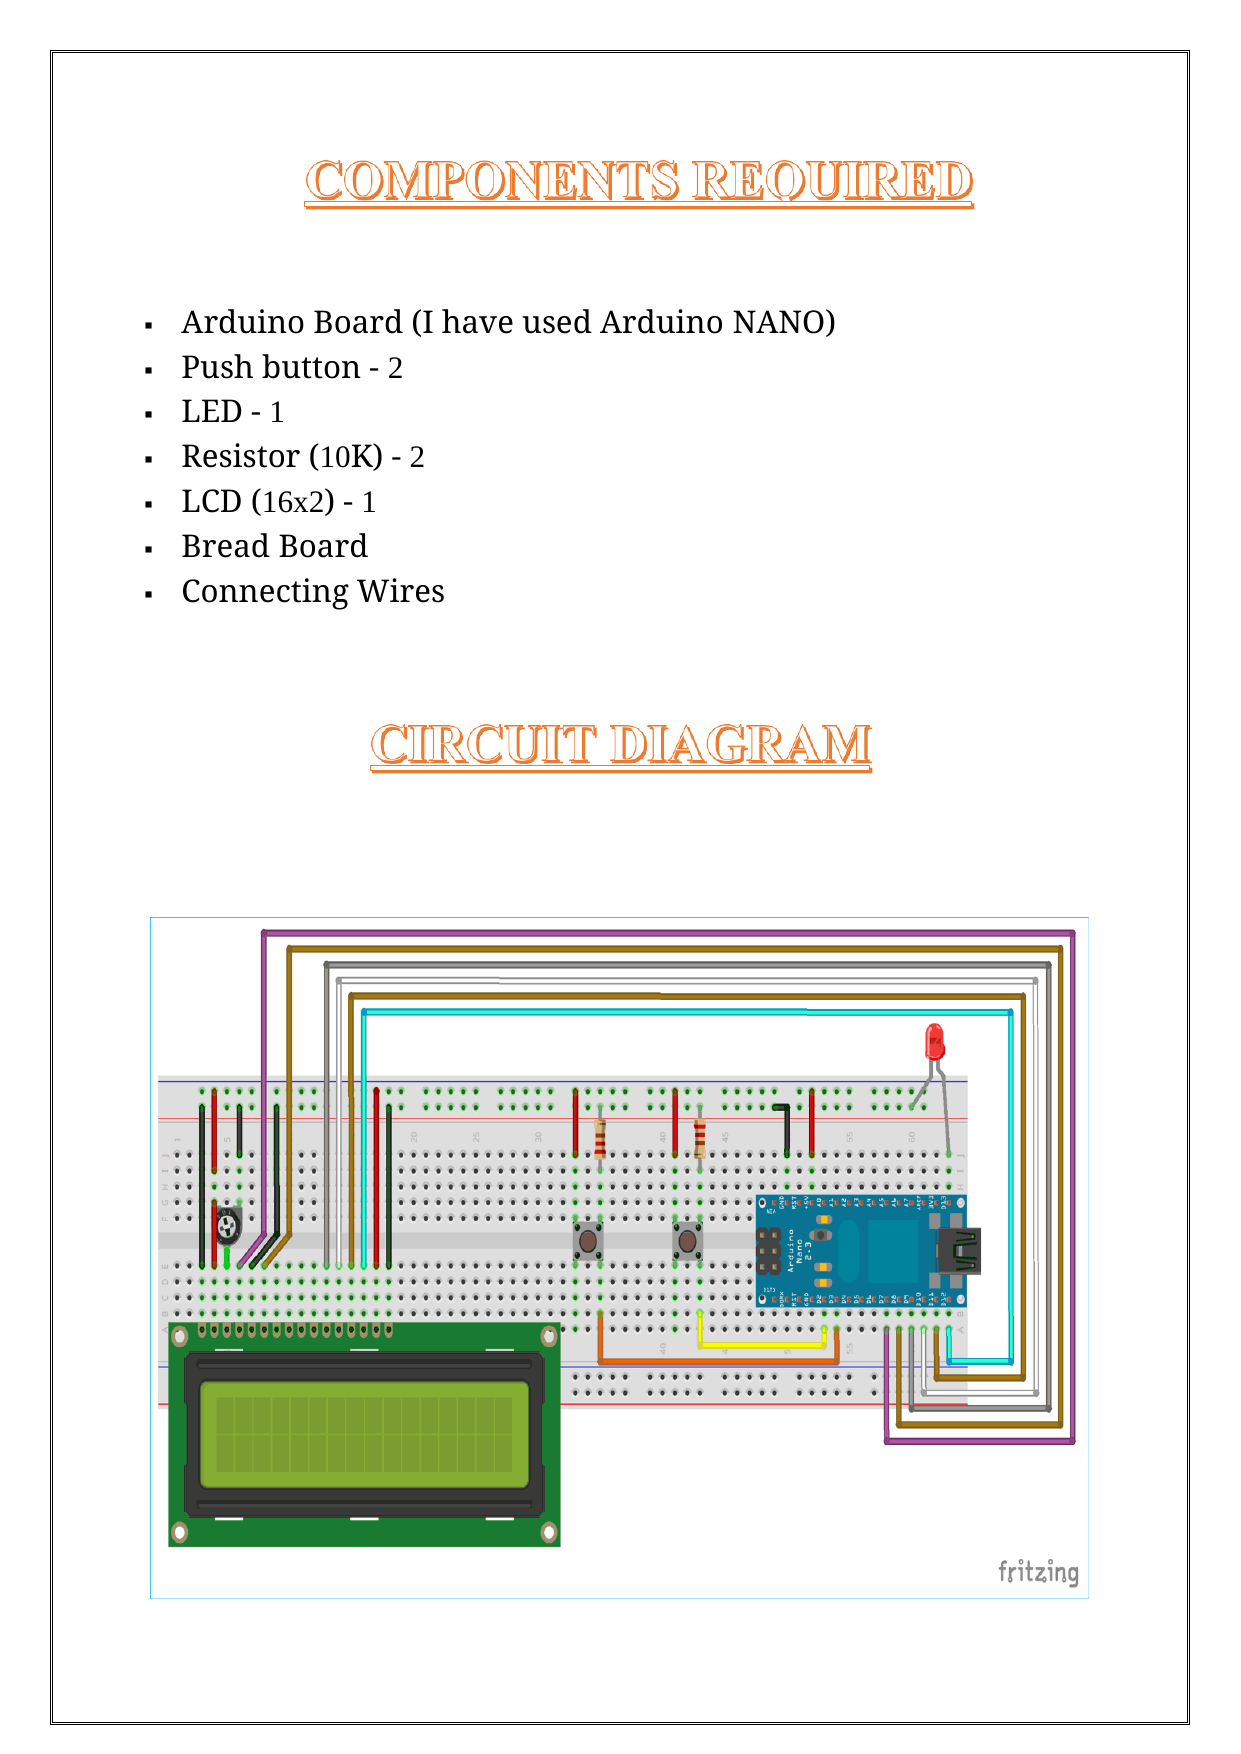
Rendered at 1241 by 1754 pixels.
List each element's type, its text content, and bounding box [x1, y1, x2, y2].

picture [371, 724, 872, 764]
picture [150, 917, 1089, 1599]
list Arduino Board (I have used Arduino NANO) [144, 300, 1126, 342]
list LCD (16x2) - 1 [144, 479, 1126, 521]
list Connecting Wires [144, 569, 1126, 612]
list Resistor (10K) - 2 [144, 434, 1126, 477]
list LED - 1 [144, 389, 1126, 432]
list Bread Board [144, 524, 1126, 567]
list Push button - 2 [144, 345, 1126, 387]
picture [306, 160, 973, 203]
